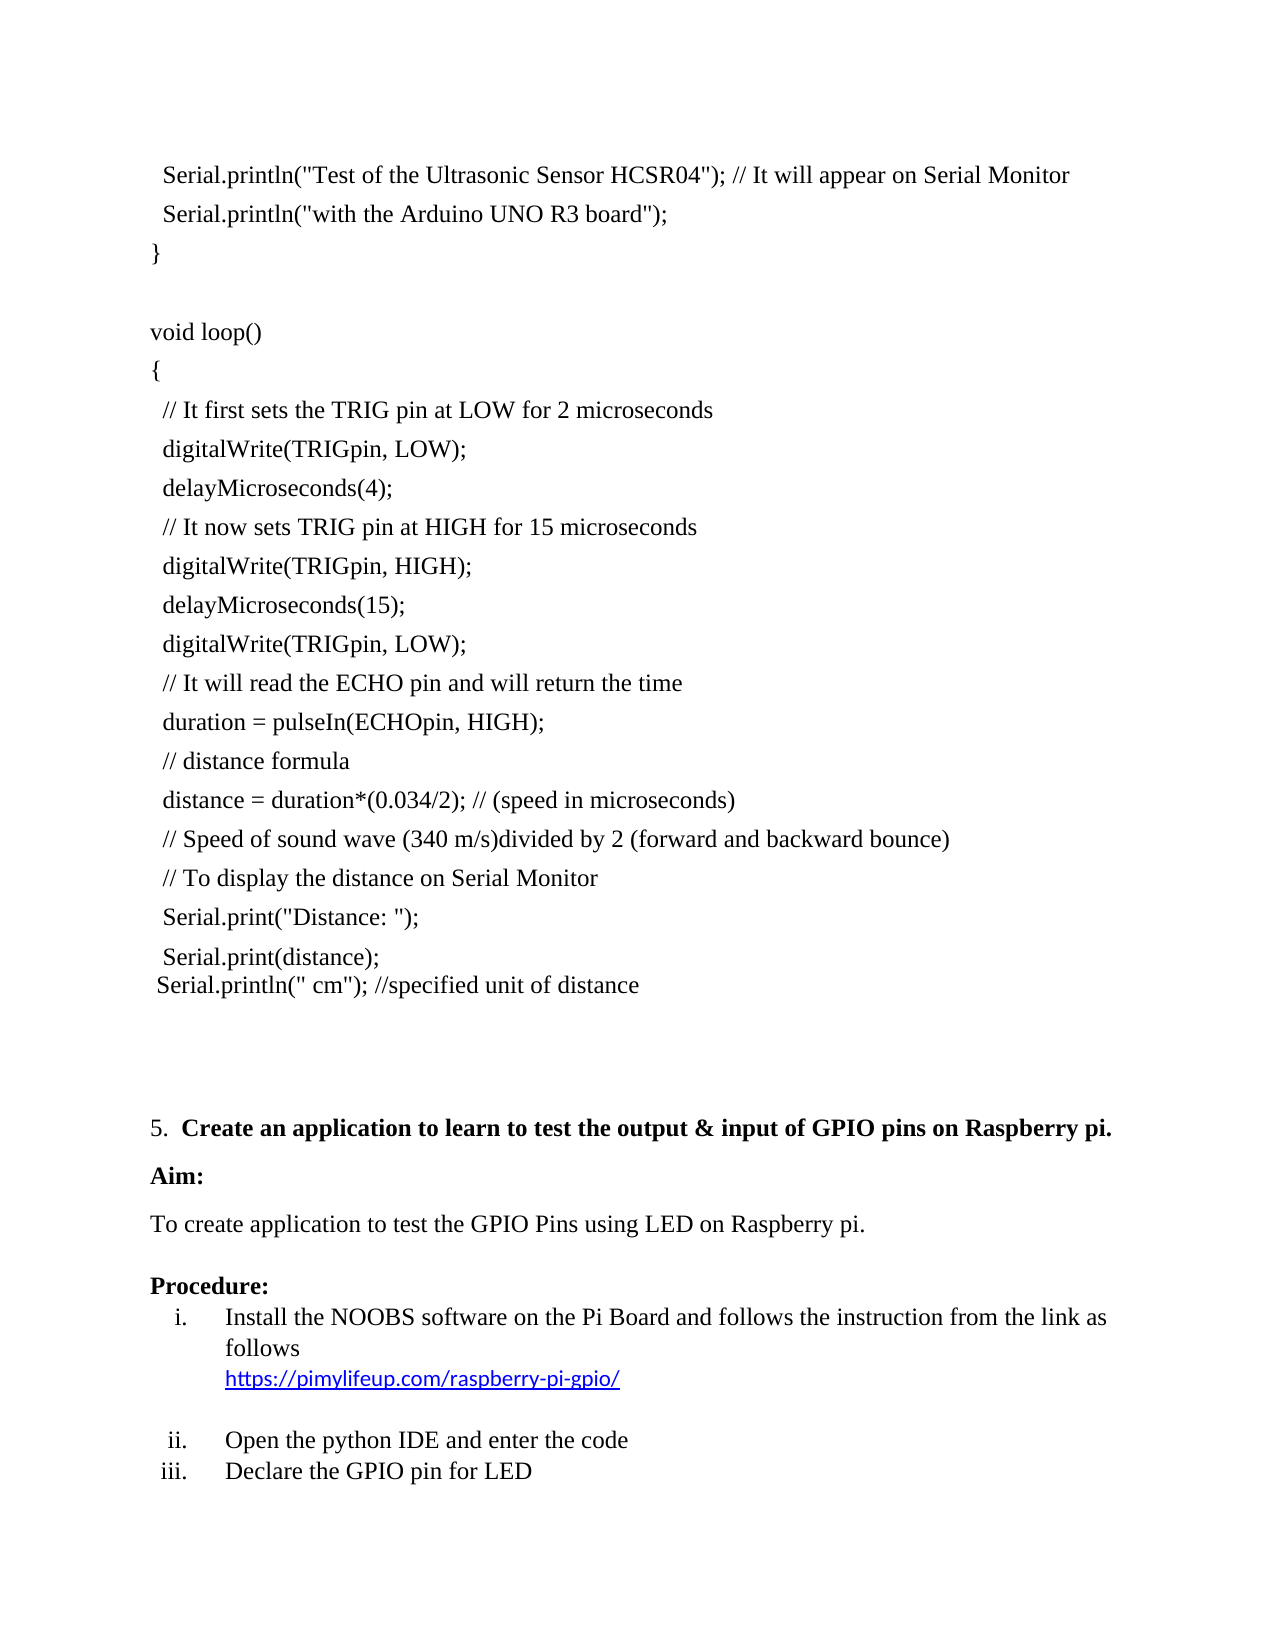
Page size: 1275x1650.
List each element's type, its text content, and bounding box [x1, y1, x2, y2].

text duration = pulseIn(ECHOpin, HIGH); [150, 697, 1125, 736]
text Serial.print("Distance: "); [150, 892, 1125, 931]
text // It now sets TRIG pin at HIGH for 15 microseconds [150, 502, 1125, 541]
text Aim: [150, 1161, 1125, 1190]
text digitalWrite(TRIGpin, HIGH); [150, 541, 1125, 580]
text } [150, 228, 1125, 267]
text // It first sets the TRIG pin at LOW for 2 microseconds [150, 384, 1125, 423]
text // distance formula [150, 736, 1125, 775]
text Serial.println("with the Arduino UNO R3 board"); [150, 189, 1125, 228]
text Serial.println("Test of the Ultrasonic Sensor HCSR04"); // It will appear on Serial Monitor [150, 150, 1125, 189]
text // Speed of sound wave (340 m/s)divided by 2 (forward and backward bounce) [150, 814, 1125, 853]
list Procedure: [150, 1271, 1125, 1300]
text void loop() [150, 306, 1125, 345]
text delayMicroseconds(4); [150, 462, 1125, 502]
text // It will read the ECHO pin and will return the time [150, 658, 1125, 697]
text 5. Create an application to learn to test the output & input of GPIO pins on Raspberry pi. [150, 1113, 1125, 1142]
list https://pimylifeup.com/raspberry-pi-gpio/ [225, 1364, 1125, 1392]
text Serial.println(" cm"); //specified unit of distance [150, 970, 1125, 999]
list Install the NOOBS software on the Pi Board and follows the instruction from the link as follows [187, 1302, 1125, 1362]
text delayMicroseconds(15); [150, 580, 1125, 619]
text digitalWrite(TRIGpin, LOW); [150, 423, 1125, 462]
list To create application to test the GPIO Pins using LED on Raspberry pi. [150, 1209, 1125, 1238]
text distance = duration*(0.034/2); // (speed in microseconds) [150, 775, 1125, 814]
text // To display the distance on Serial Monitor [150, 853, 1125, 892]
list Declare the GPIO pin for LED [187, 1456, 1125, 1485]
text Serial.print(distance); [150, 931, 1125, 970]
list Open the python IDE and enter the code [187, 1425, 1125, 1454]
text { [150, 345, 1125, 384]
text digitalWrite(TRIGpin, LOW); [150, 619, 1125, 658]
